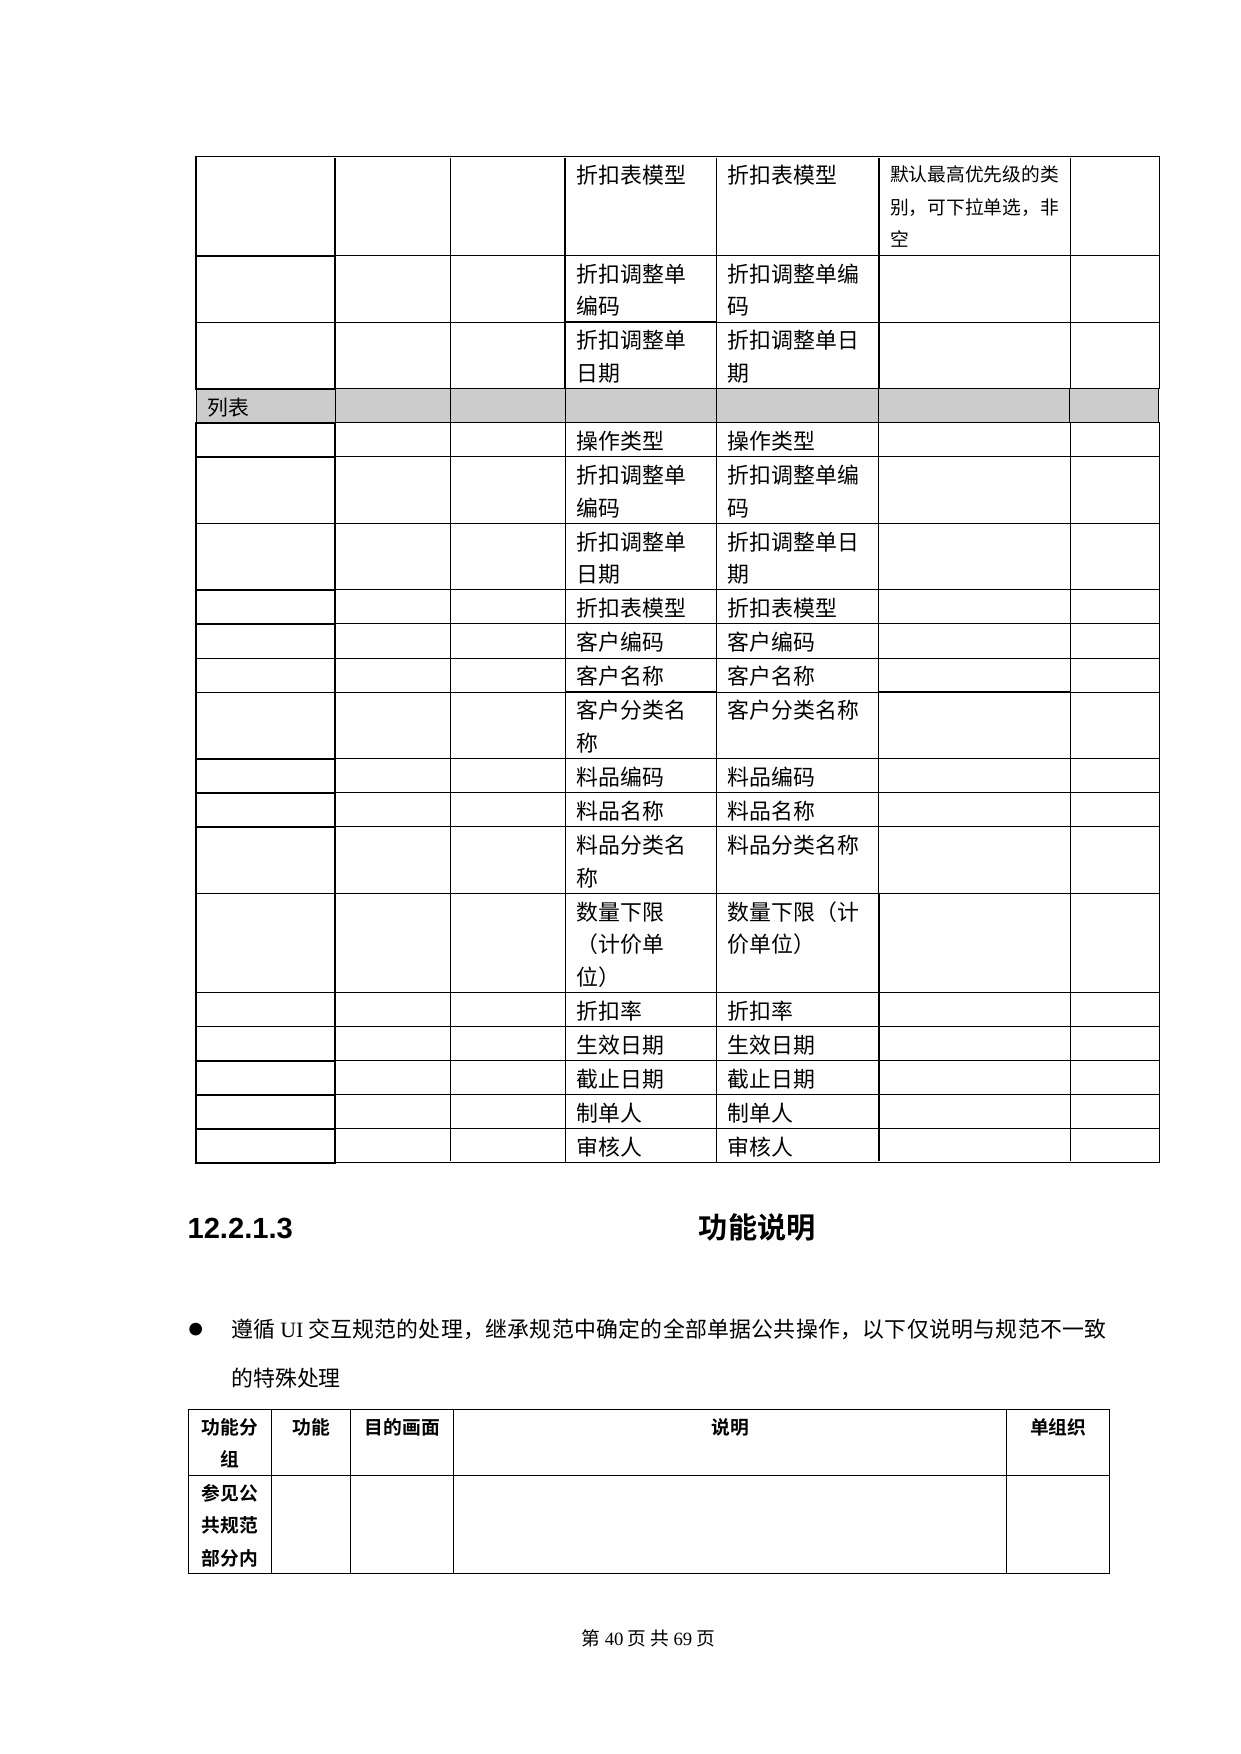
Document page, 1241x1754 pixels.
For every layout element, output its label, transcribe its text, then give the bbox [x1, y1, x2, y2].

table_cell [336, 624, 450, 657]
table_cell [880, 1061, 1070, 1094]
list 遵循UI交互规范的处理，继承规范中确定的全部单据公共操作，以下仅说明与规范不一致的特殊处理 [187, 1312, 1109, 1393]
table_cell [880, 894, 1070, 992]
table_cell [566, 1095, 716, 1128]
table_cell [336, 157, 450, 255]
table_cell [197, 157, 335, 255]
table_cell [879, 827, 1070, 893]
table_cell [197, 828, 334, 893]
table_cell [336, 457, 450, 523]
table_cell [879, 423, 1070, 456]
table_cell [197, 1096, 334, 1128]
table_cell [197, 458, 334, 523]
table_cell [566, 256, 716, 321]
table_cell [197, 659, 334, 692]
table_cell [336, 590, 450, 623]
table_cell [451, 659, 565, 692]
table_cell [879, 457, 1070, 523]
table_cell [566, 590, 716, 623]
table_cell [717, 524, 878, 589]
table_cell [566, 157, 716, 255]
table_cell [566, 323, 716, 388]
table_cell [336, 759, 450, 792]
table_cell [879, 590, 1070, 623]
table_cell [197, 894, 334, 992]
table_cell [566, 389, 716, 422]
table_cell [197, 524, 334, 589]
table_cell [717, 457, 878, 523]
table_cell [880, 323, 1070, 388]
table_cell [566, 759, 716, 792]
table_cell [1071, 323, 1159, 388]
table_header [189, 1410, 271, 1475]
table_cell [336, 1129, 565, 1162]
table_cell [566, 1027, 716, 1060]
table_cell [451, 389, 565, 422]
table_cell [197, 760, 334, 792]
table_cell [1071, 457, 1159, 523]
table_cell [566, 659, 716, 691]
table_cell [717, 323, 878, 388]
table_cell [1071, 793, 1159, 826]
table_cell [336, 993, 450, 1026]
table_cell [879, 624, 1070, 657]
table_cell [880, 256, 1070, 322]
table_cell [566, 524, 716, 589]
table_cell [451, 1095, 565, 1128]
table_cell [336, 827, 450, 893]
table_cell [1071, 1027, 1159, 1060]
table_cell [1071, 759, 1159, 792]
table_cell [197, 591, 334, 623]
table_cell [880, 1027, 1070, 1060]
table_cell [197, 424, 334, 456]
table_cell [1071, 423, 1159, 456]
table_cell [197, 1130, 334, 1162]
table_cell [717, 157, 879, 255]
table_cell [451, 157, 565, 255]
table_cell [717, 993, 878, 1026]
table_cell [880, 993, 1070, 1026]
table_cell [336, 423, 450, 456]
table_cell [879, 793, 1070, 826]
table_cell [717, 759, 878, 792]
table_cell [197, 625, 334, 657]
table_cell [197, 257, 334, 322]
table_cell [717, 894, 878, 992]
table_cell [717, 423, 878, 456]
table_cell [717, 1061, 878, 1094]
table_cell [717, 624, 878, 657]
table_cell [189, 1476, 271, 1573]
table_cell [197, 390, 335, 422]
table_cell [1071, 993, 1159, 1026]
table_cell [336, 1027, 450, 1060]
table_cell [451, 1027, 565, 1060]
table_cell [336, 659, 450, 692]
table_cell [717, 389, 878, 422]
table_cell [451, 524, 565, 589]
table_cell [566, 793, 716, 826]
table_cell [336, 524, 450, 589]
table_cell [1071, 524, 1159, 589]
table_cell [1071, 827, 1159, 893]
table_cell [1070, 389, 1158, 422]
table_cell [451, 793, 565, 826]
list 功能说明 [187, 1193, 1109, 1258]
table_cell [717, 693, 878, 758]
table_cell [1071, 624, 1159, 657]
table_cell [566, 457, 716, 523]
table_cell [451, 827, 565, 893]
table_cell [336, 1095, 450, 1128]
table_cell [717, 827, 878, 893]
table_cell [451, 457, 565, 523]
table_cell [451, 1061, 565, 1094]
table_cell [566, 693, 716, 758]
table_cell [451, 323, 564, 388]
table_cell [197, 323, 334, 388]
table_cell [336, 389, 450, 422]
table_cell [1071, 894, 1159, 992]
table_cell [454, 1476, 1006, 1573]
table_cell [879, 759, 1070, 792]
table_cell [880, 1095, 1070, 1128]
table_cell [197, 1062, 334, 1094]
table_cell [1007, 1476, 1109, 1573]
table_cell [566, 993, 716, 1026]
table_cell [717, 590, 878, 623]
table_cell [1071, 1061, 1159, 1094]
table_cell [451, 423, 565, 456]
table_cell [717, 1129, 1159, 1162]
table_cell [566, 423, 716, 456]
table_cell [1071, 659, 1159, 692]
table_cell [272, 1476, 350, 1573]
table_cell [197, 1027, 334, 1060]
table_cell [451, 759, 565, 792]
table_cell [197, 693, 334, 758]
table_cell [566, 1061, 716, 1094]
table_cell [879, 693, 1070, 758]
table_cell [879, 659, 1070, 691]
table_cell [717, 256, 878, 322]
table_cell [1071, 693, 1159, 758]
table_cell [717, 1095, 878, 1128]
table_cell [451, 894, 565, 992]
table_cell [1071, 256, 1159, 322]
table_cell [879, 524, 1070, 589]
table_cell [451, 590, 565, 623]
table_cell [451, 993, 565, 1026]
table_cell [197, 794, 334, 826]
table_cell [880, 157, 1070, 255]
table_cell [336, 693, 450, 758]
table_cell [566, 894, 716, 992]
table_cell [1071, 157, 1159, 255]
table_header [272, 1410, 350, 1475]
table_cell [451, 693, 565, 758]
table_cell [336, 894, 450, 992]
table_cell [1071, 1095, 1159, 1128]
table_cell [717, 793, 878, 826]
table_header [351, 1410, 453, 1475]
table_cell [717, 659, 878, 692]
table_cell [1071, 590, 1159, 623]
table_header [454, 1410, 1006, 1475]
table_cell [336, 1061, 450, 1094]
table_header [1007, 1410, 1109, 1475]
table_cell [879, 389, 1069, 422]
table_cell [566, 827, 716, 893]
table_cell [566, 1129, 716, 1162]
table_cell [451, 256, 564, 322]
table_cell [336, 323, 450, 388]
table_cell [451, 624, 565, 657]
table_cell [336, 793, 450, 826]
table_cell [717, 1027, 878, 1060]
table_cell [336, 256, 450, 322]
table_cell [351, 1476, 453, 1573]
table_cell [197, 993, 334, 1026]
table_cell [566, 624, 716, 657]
